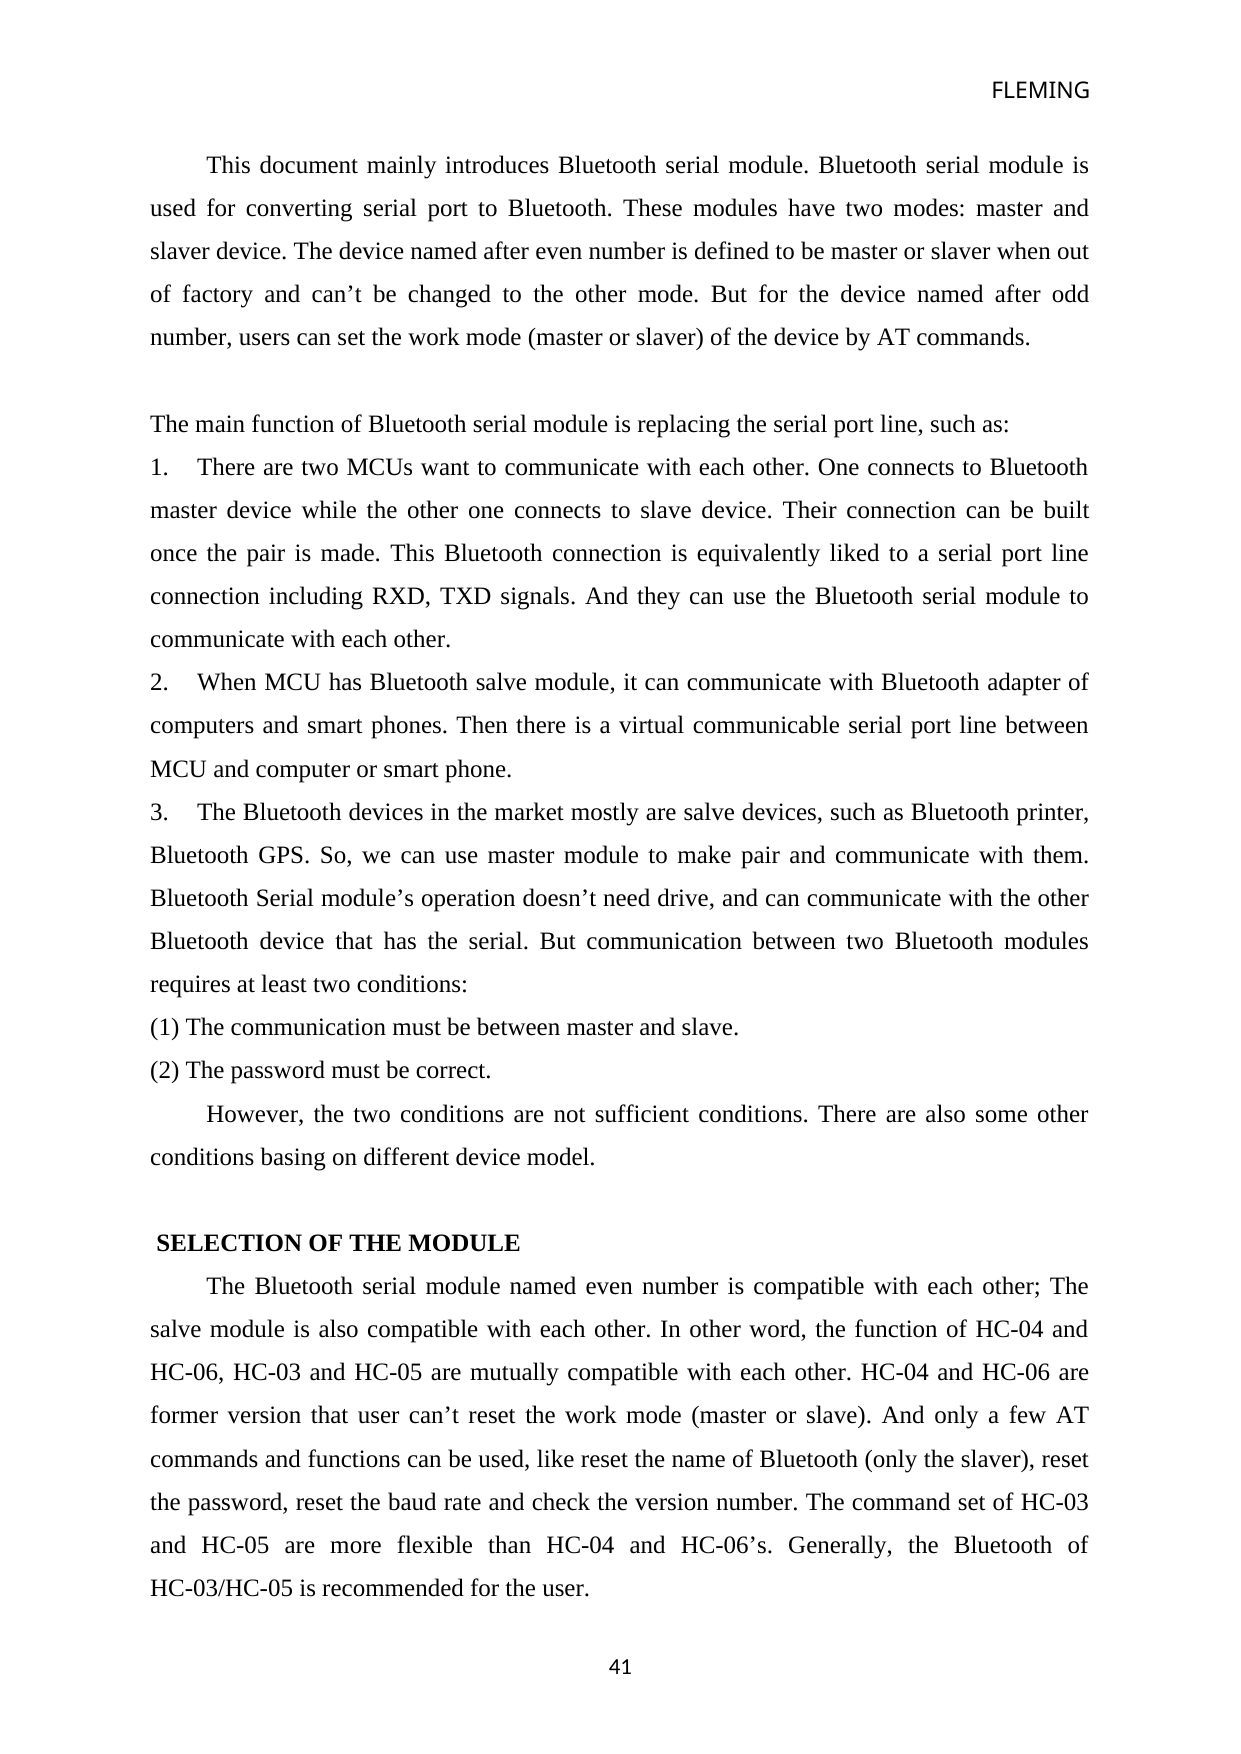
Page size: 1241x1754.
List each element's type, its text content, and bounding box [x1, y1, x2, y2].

list When MCU has Bluetooth salve module, it can communicate with Bluetooth adapter of computers and smart phones. Then there is a virtual communicable serial port line between MCU and computer or smart phone. [150, 667, 1090, 782]
list There are two MCUs want to communicate with each other. One connects to Bluetooth master device while the other one connects to slave device. Their connection can be built once the pair is made. This Bluetooth connection is equivalently liked to a serial port line connection including RXD, TXD signals. And they can use the Bluetooth serial module to communicate with each other. [150, 452, 1090, 653]
text The main function of Bluetooth serial module is replacing the serial port line, such as: [150, 409, 1090, 437]
text (1) The communication must be between master and slave. [150, 1012, 1090, 1041]
list The Bluetooth devices in the market mostly are salve devices, such as Bluetooth printer, Bluetooth GPS. So, we can use master module to make pair and communicate with them. Bluetooth Serial module’s operation doesn’t need drive, and can communicate with the other Bluetooth device that has the serial. But communication between two Bluetooth modules requires at least two conditions: [150, 797, 1090, 998]
text SELECTION OF THE MODULE [150, 1228, 1090, 1257]
text However, the two conditions are not sufficient conditions. There are also some other conditions basing on different device model. [150, 1099, 1090, 1171]
text This document mainly introduces Bluetooth serial module. Bluetooth serial module is used for converting serial port to Bluetooth. These modules have two modes: master and slaver device. The device named after even number is defined to be master or slaver when out of factory and can’t be changed to the other mode. But for the device named after odd number, users can set the work mode (master or slaver) of the device by AT commands. [150, 150, 1090, 351]
text The Bluetooth serial module named even number is compatible with each other; The salve module is also compatible with each other. In other word, the function of HC-04 and HC-06, HC-03 and HC-05 are mutually compatible with each other. HC-04 and HC-06 are former version that user can’t reset the work mode (master or slave). And only a few AT commands and functions can be used, like reset the name of Bluetooth (only the slaver), reset the password, reset the baud rate and check the version number. The command set of HC-03 and HC-05 are more flexible than HC-04 and HC-06’s. Generally, the Bluetooth of HC-03/HC-05 is recommended for the user. [150, 1271, 1090, 1602]
text (2) The password must be correct. [150, 1056, 1090, 1084]
